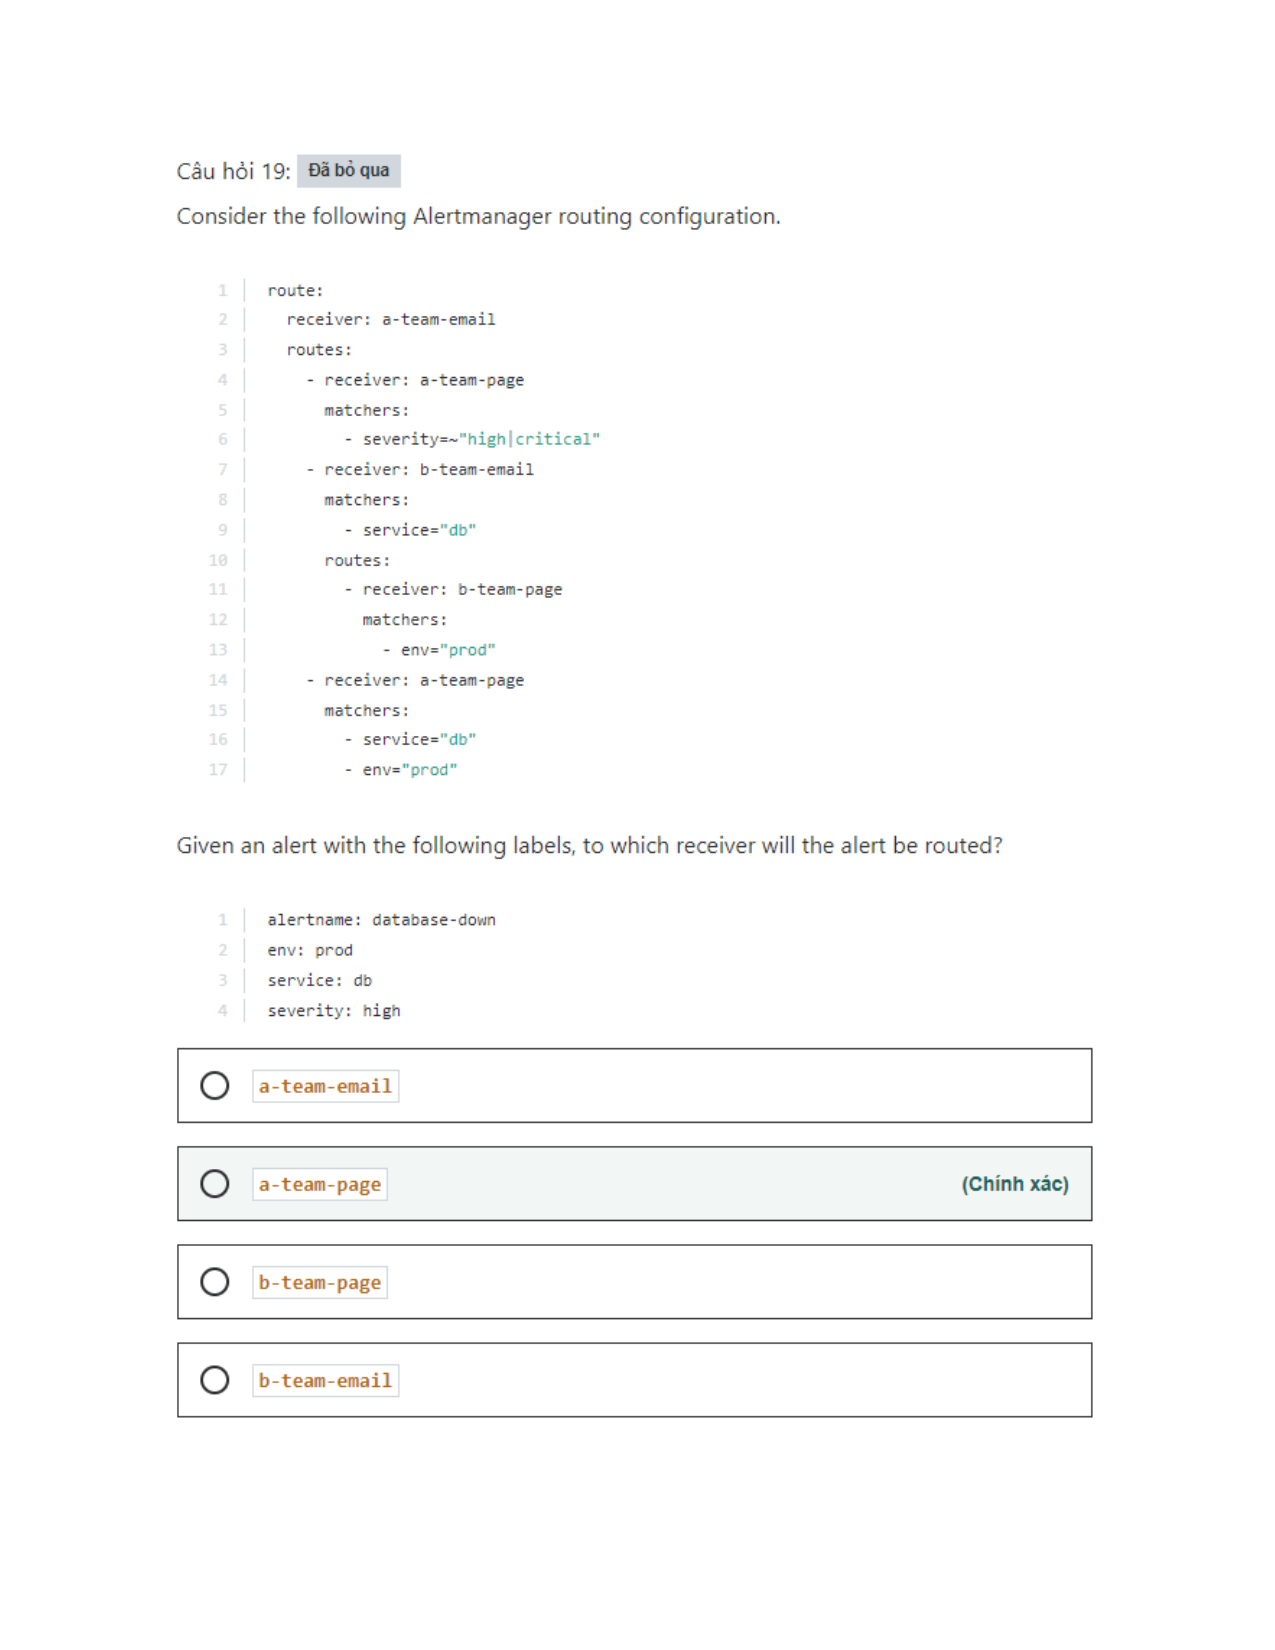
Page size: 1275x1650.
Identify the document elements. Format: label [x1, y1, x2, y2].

picture [150, 150, 1125, 1461]
